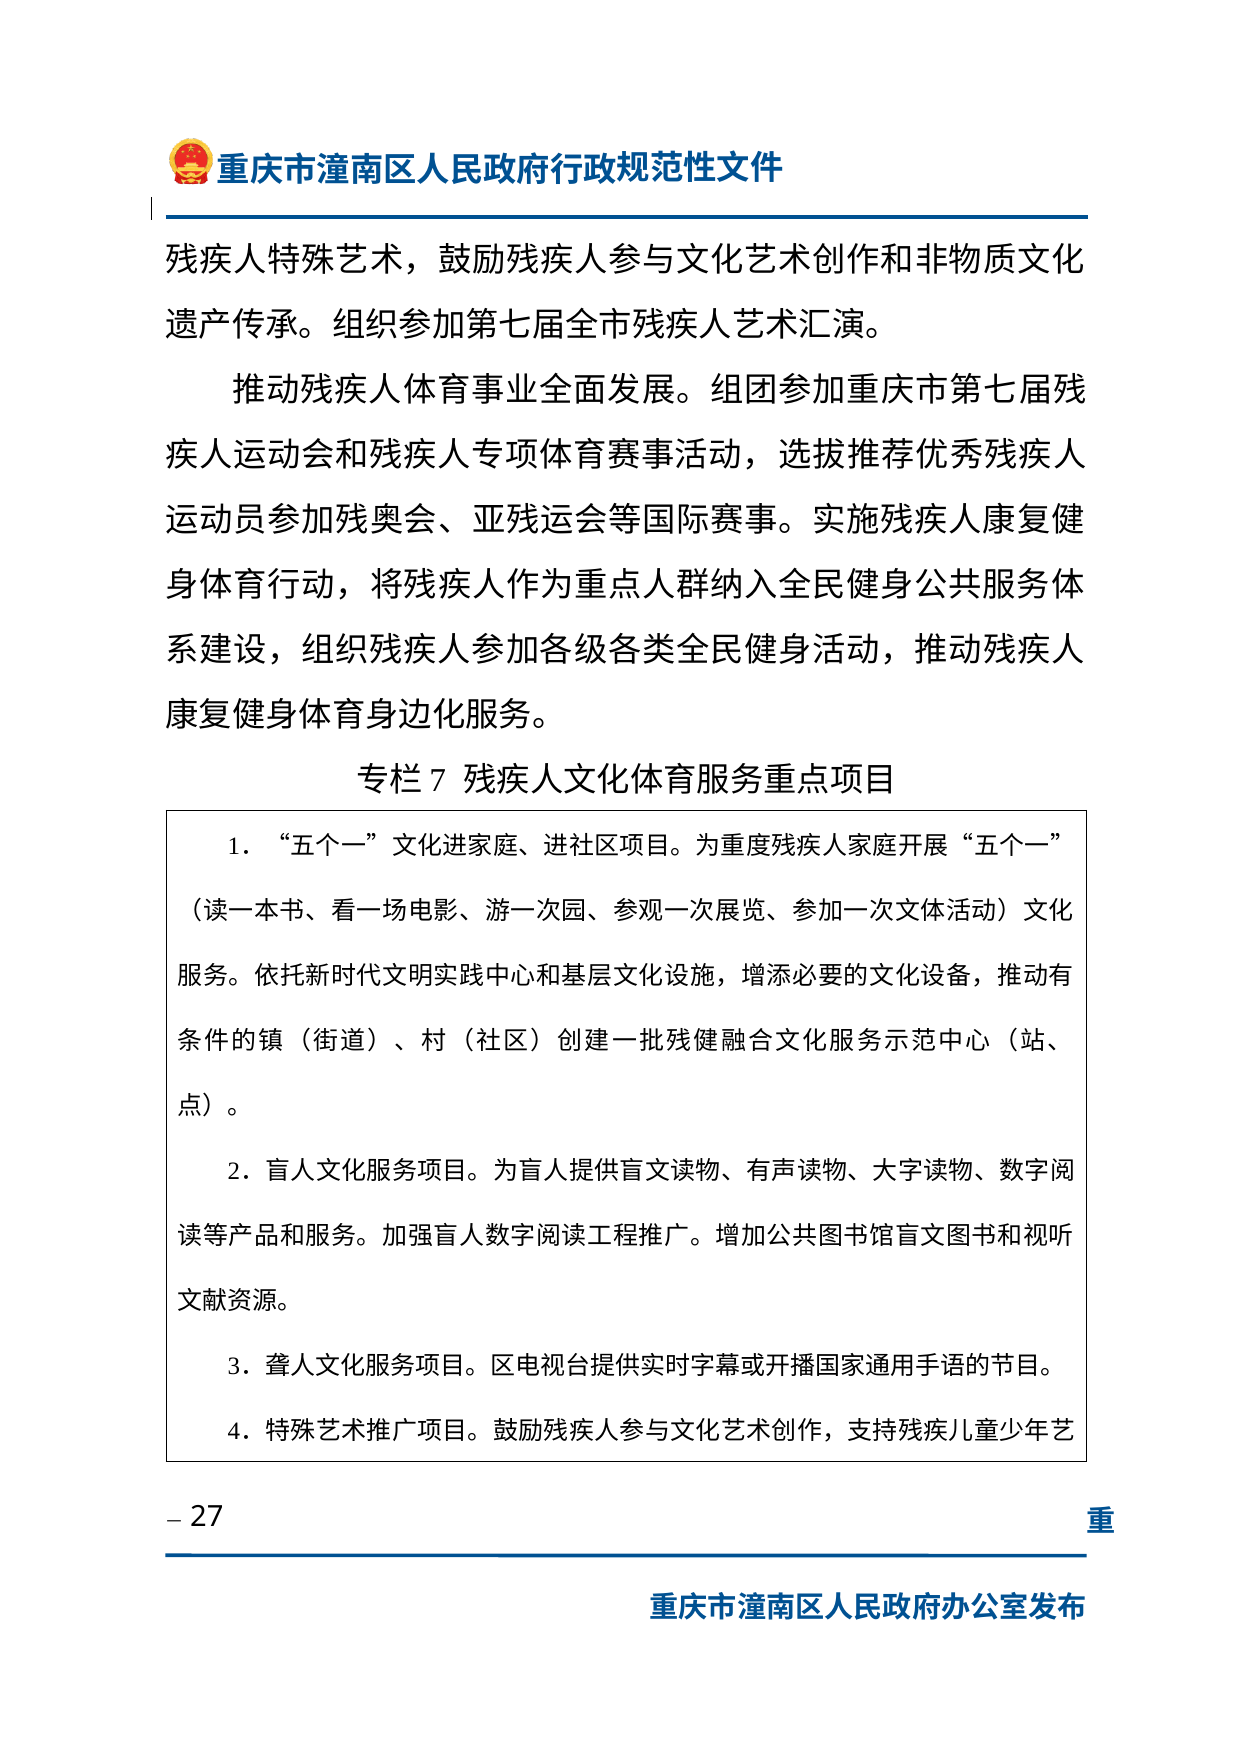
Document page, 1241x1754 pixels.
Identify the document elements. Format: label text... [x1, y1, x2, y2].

picture [165, 136, 217, 188]
text 推动残疾人体育事业全面发展。组团参加重庆市第七届残疾人运动会和残疾人专项体育赛事活动，选拔推荐优秀残疾人运动员参加残奥会、亚残运会等国际赛事。实施残疾人康复健身体育行动，将残疾人作为重点人群纳入全民健身公共服务体系建设，组织残疾人参加各级各类全民健身活动，推动残疾人康复健身体育身边化服务。 [165, 355, 1087, 745]
text 专栏7 残疾人文化体育服务重点项目 [165, 745, 1087, 810]
